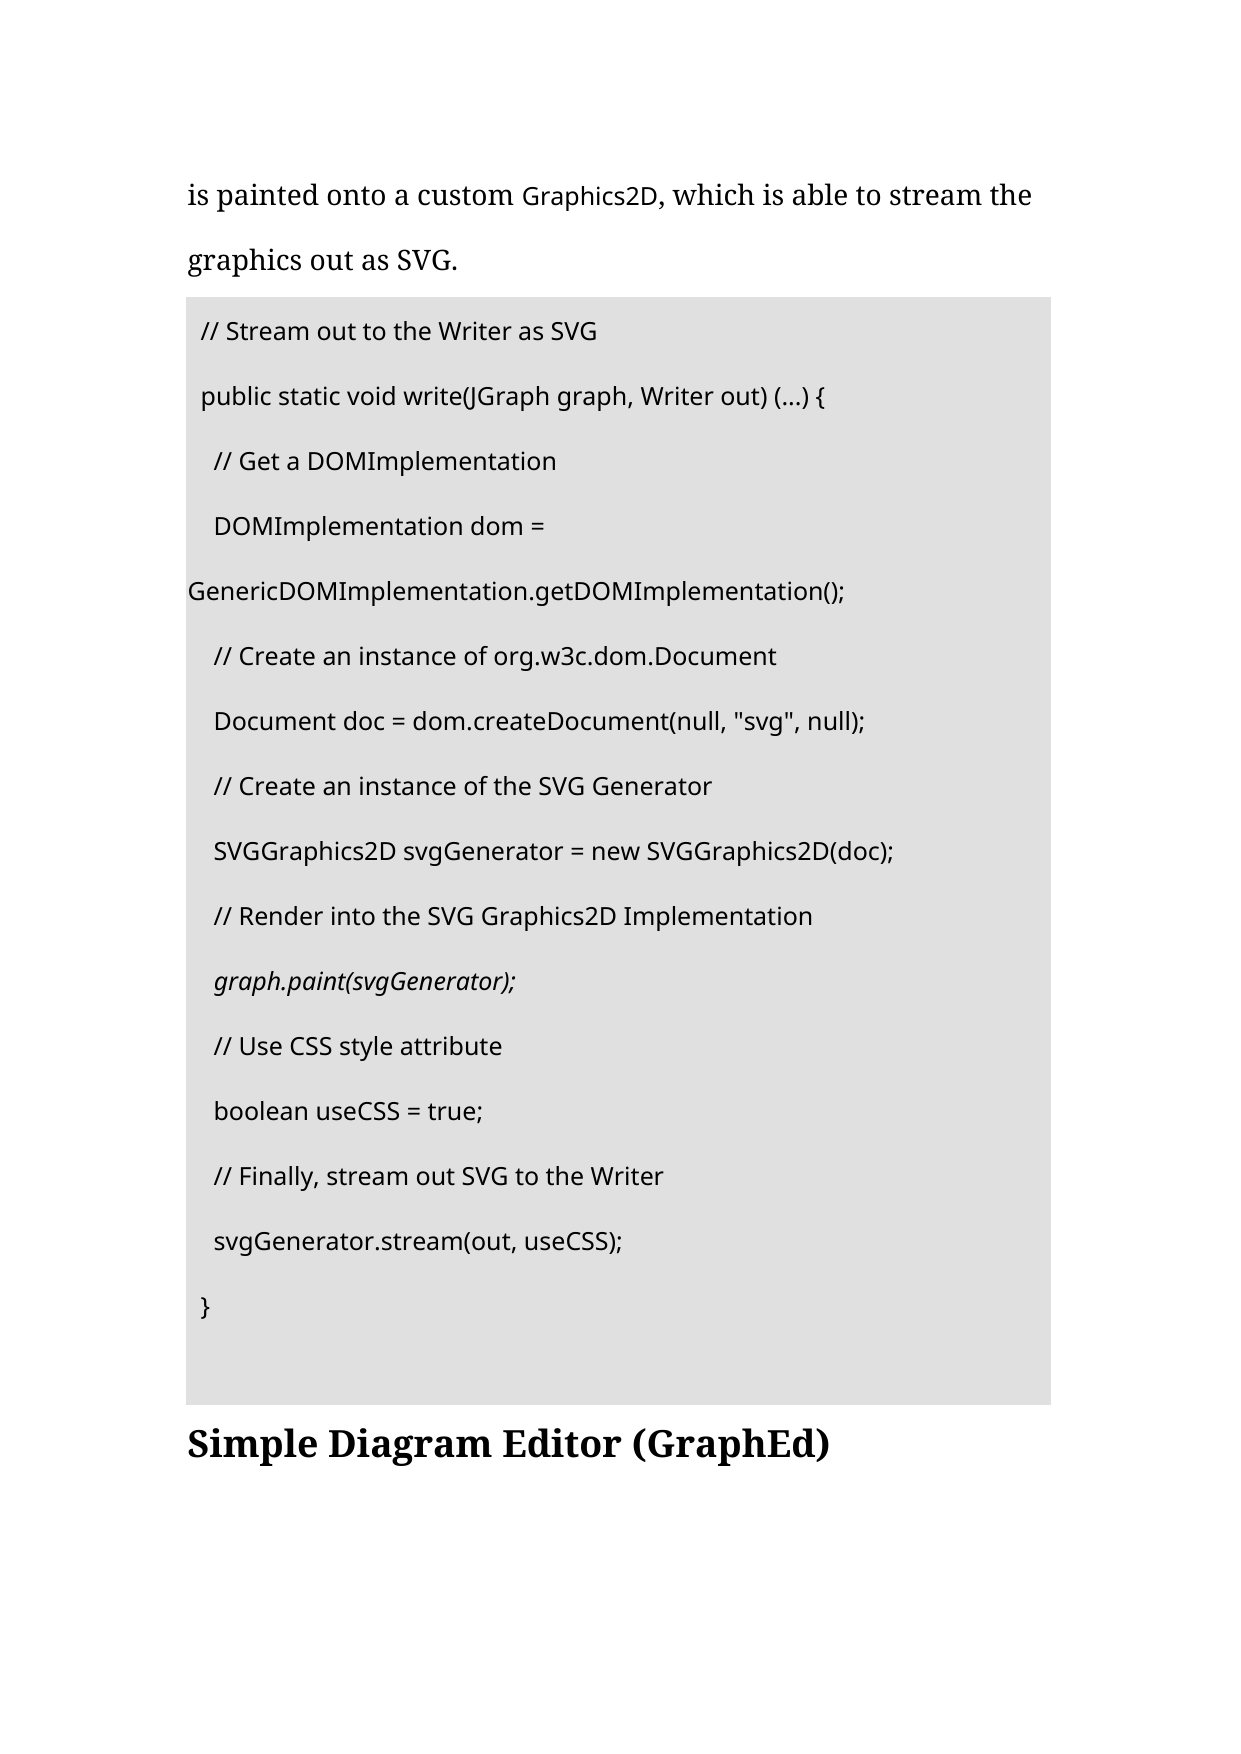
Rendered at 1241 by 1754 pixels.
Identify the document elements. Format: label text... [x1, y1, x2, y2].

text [187, 162, 1053, 292]
subtitle Simple Diagram Editor (GraphEd) [187, 1410, 1053, 1475]
table_header // Stream out to the Writer as SVG public static void write(JGraph graph, Writer out) (...) { // Get a DOMImplementation DOMImplementation dom = GenericDOMImplementation.getDOMImplementation(); // Create an instance of org.w3c.dom.Document Document doc = dom.createDocument(null, "svg", null); // Create an instance of the SVG Generator SVGGraphics2D svgGenerator = new SVGGraphics2D(doc); // Render into the SVG Graphics2D Implementation graph.paint(svgGenerator); // Use CSS style attribute boolean useCSS = true; // Finally, stream out SVG to the Writer svgGenerator.stream(out, useCSS); } [186, 297, 1051, 1405]
